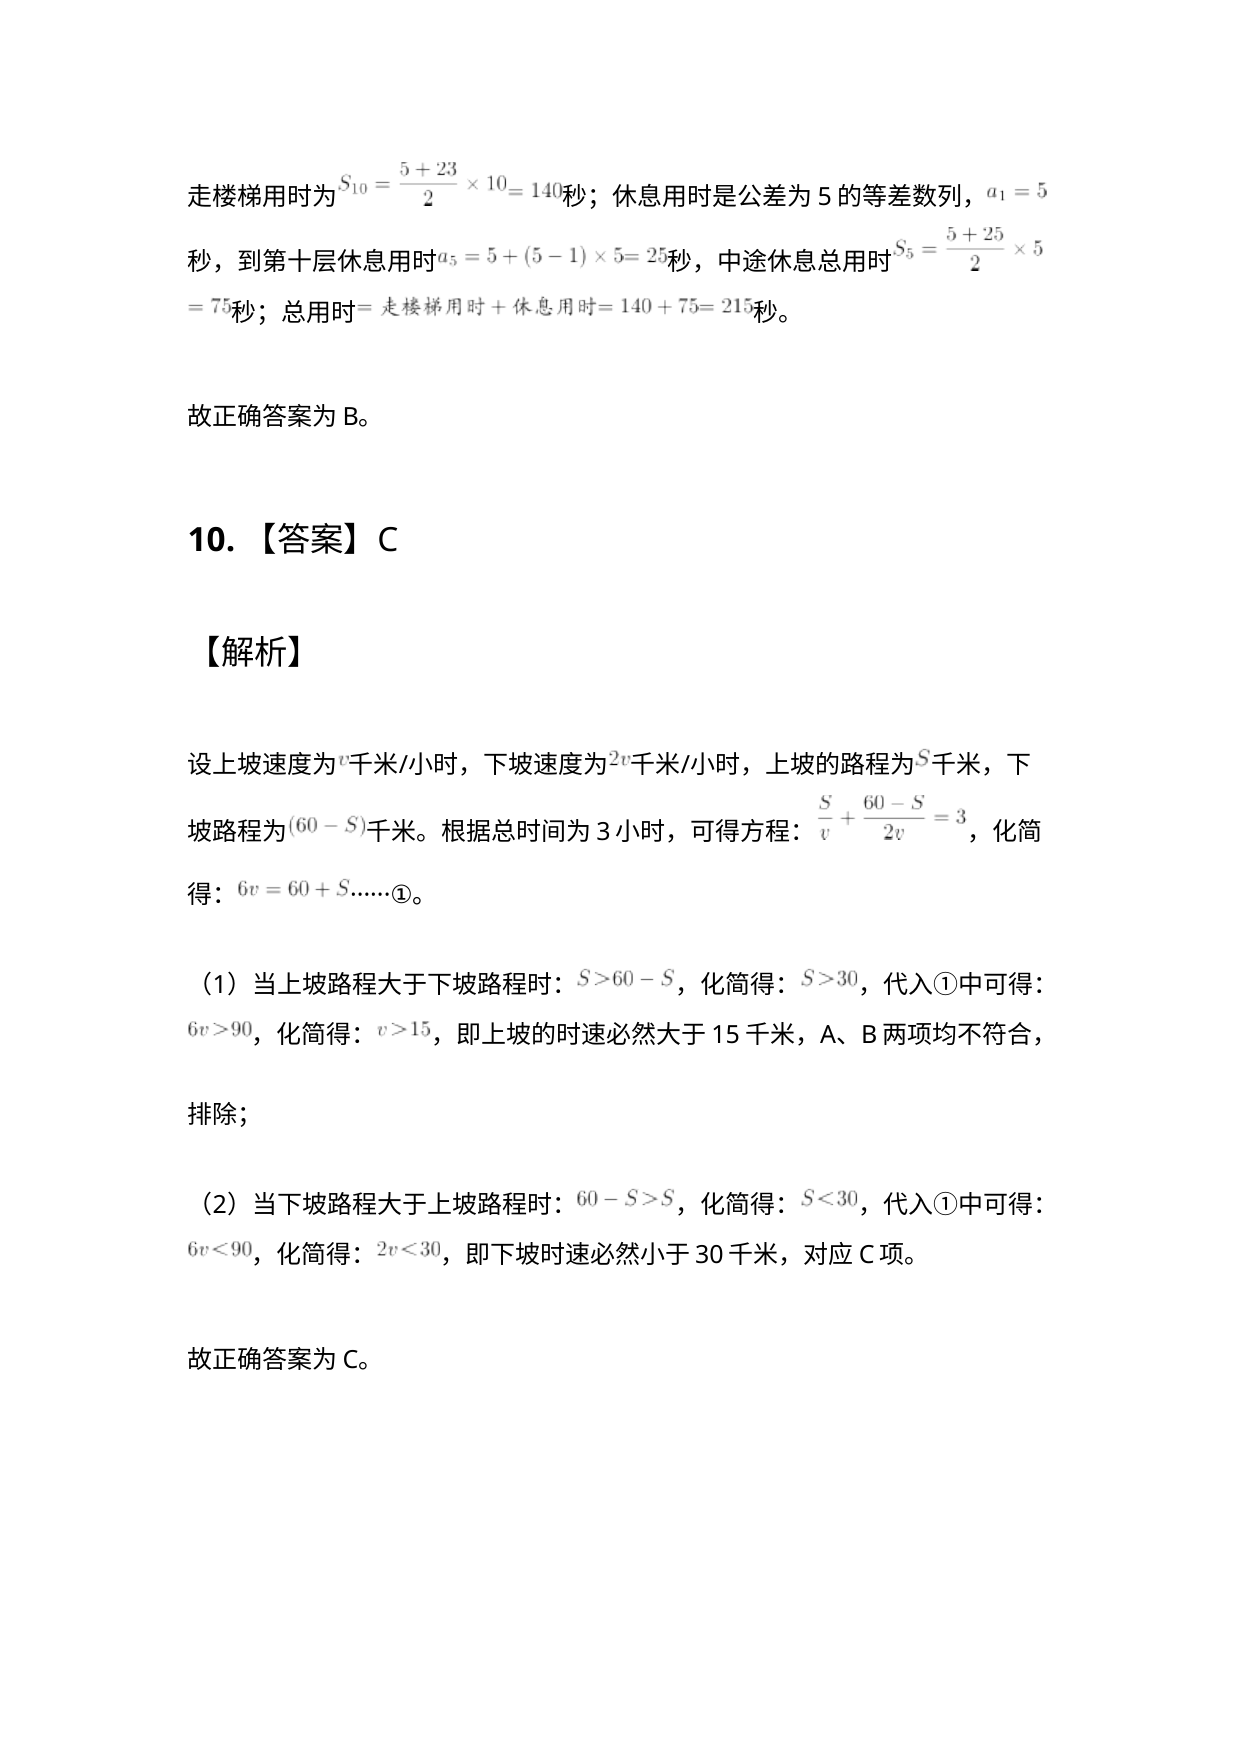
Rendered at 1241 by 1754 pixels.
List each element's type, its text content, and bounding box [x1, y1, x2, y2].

subtitle 【解析】 [187, 617, 1053, 682]
picture [187, 292, 232, 321]
text 设上坡速度为千米/小时，下坡速度为千米/小时，上坡的路程为千米，下坡路程为千米。根据总时间为3小时，可得方程：，化简得：······①。 [187, 730, 1053, 925]
picture [376, 1235, 440, 1264]
picture [800, 964, 858, 994]
subtitle 10. 【答案】C [187, 504, 1053, 569]
text （1）当上坡路程大于下坡路程时：，化简得：，代入①中可得：，化简得：，即上坡的时速必然大于15千米，A、B两项均不符合，排除； [187, 950, 1053, 1145]
picture [237, 874, 350, 904]
picture [986, 177, 1047, 206]
picture [892, 227, 1043, 271]
picture [437, 242, 668, 271]
picture [337, 162, 563, 206]
picture [914, 744, 932, 774]
picture [576, 964, 676, 994]
text 故正确答案为C。 [187, 1325, 1053, 1390]
picture [800, 1184, 858, 1214]
picture [815, 795, 967, 840]
picture [356, 292, 754, 321]
picture [187, 1235, 252, 1264]
picture [608, 744, 631, 774]
text （2）当下坡路程大于上坡路程时：，化简得：，代入①中可得：，化简得：，即下坡时速必然小于30千米，对应C项。 [187, 1170, 1053, 1300]
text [187, 162, 1053, 357]
picture [337, 744, 349, 774]
picture [287, 811, 367, 840]
text 故正确答案为B。 [187, 382, 1053, 447]
picture [187, 1015, 252, 1044]
picture [576, 1184, 676, 1214]
picture [376, 1015, 432, 1044]
